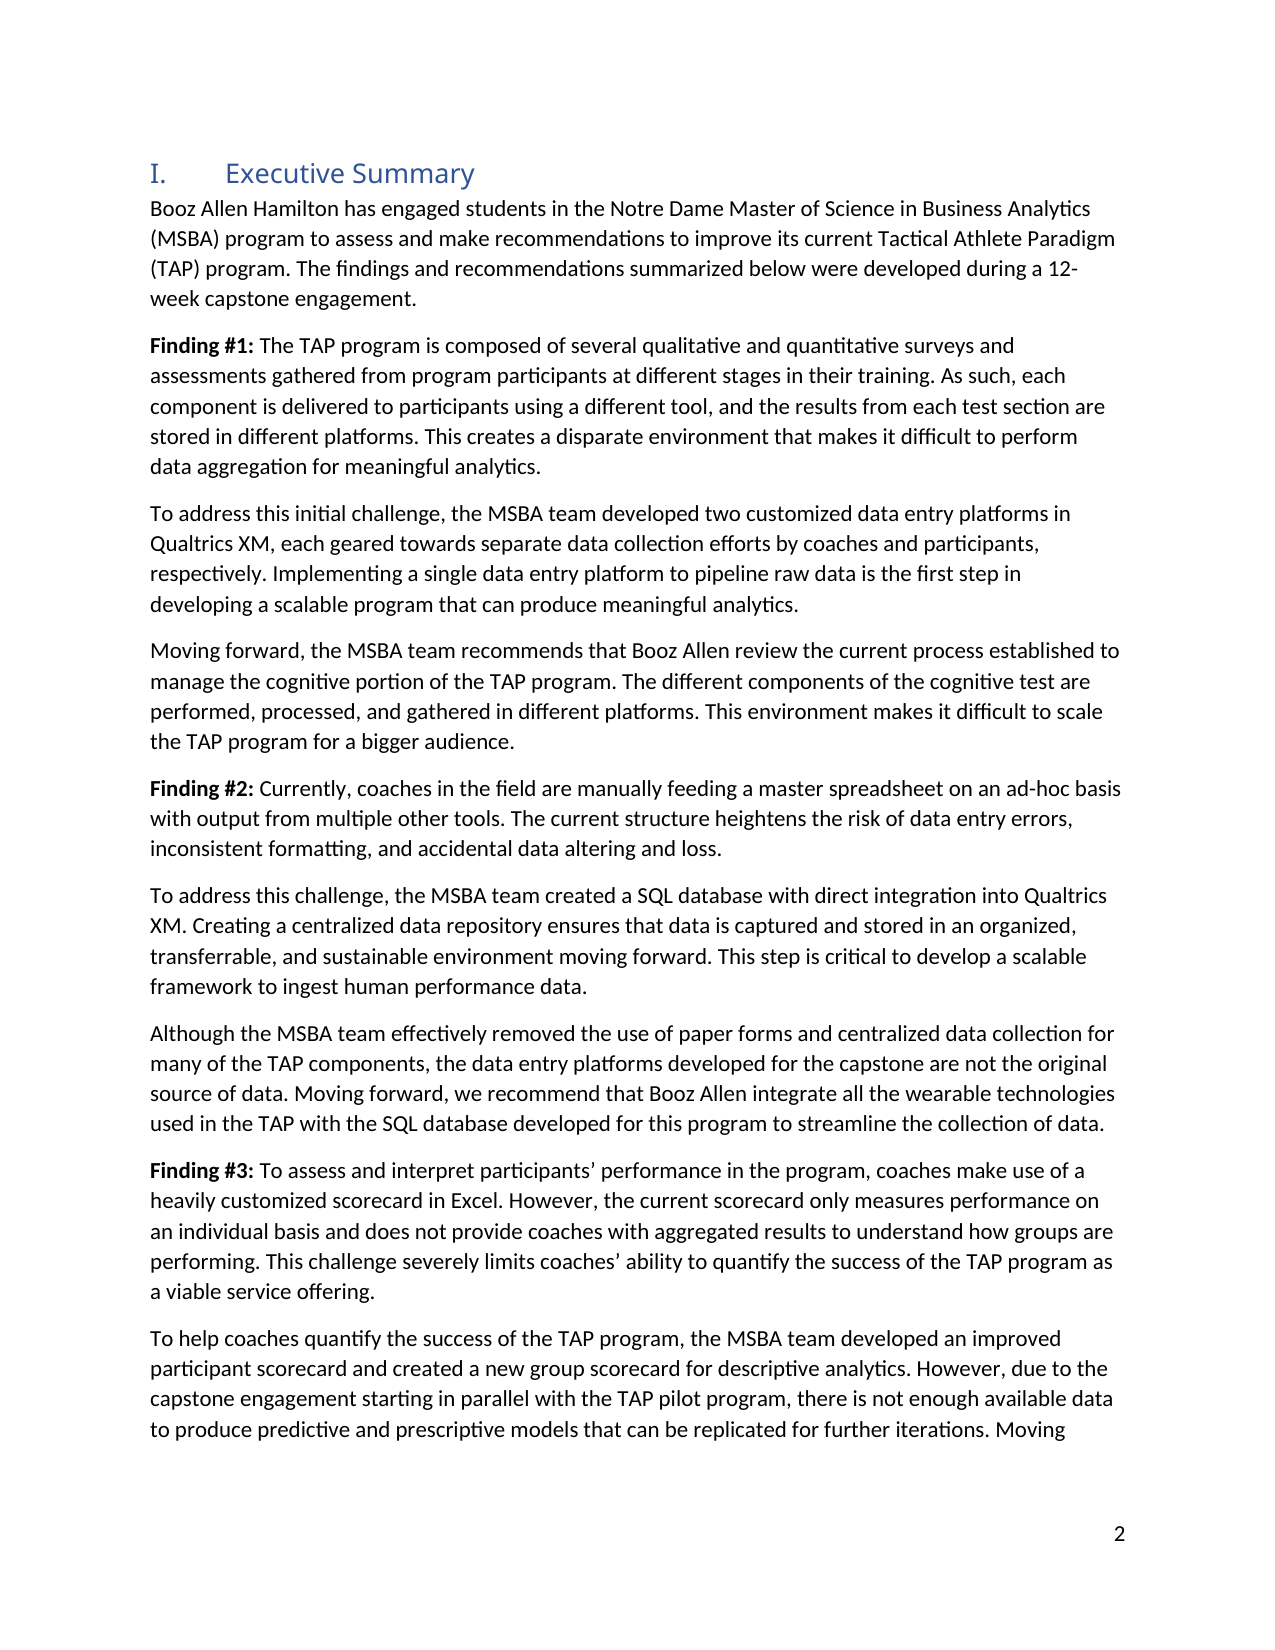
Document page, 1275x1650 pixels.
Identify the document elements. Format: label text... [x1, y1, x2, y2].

text Booz Allen Hamilton has engaged students in the Notre Dame Master of Science in Business Analytics (MSBA) program to assess and make recommendations to improve its current Tactical Athlete Paradigm (TAP) program. The findings and recommendations summarized below were developed during a 12-week capstone engagement. [150, 194, 1125, 313]
text To address this initial challenge, the MSBA team developed two customized data entry platforms in Qualtrics XM, each geared towards separate data collection efforts by coaches and participants, respectively. Implementing a single data entry platform to pipeline raw data is the first step in developing a scalable program that can produce meaningful analytics. [150, 499, 1125, 618]
text Finding #2: Currently, coaches in the field are manually feeding a master spreadsheet on an ad-hoc basis with output from multiple other tools. The current structure heightens the risk of data entry errors, inconsistent formatting, and accidental data altering and loss. [150, 774, 1125, 863]
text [150, 1324, 1125, 1443]
text Finding #3: To assess and interpret participants’ performance in the program, coaches make use of a heavily customized scorecard in Excel. However, the current scorecard only measures performance on an individual basis and does not provide coaches with aggregated results to understand how groups are performing. This challenge severely limits coaches’ ability to quantify the success of the TAP program as a viable service offering. [150, 1156, 1125, 1305]
subtitle Executive Summary [150, 154, 1125, 191]
text Although the MSBA team effectively removed the use of paper forms and centralized data collection for many of the TAP components, the data entry platforms developed for the capstone are not the original source of data. Moving forward, we recommend that Booz Allen integrate all the wearable technologies used in the TAP with the SQL database developed for this program to streamline the collection of data. [150, 1019, 1125, 1138]
text Moving forward, the MSBA team recommends that Booz Allen review the current process established to manage the cognitive portion of the TAP program. The different components of the cognitive test are performed, processed, and gathered in different platforms. This environment makes it difficult to scale the TAP program for a bigger audience. [150, 637, 1125, 755]
text Finding #1: The TAP program is composed of several qualitative and quantitative surveys and assessments gathered from program participants at different stages in their training. As such, each component is delivered to participants using a different tool, and the results from each test section are stored in different platforms. This creates a disparate environment that makes it difficult to perform data aggregation for meaningful analytics. [150, 331, 1125, 480]
text To address this challenge, the MSBA team created a SQL database with direct integration into Qualtrics XM. Creating a centralized data repository ensures that data is captured and stored in an organized, transferrable, and sustainable environment moving forward. This step is critical to develop a scalable framework to ingest human performance data. [150, 881, 1125, 1000]
